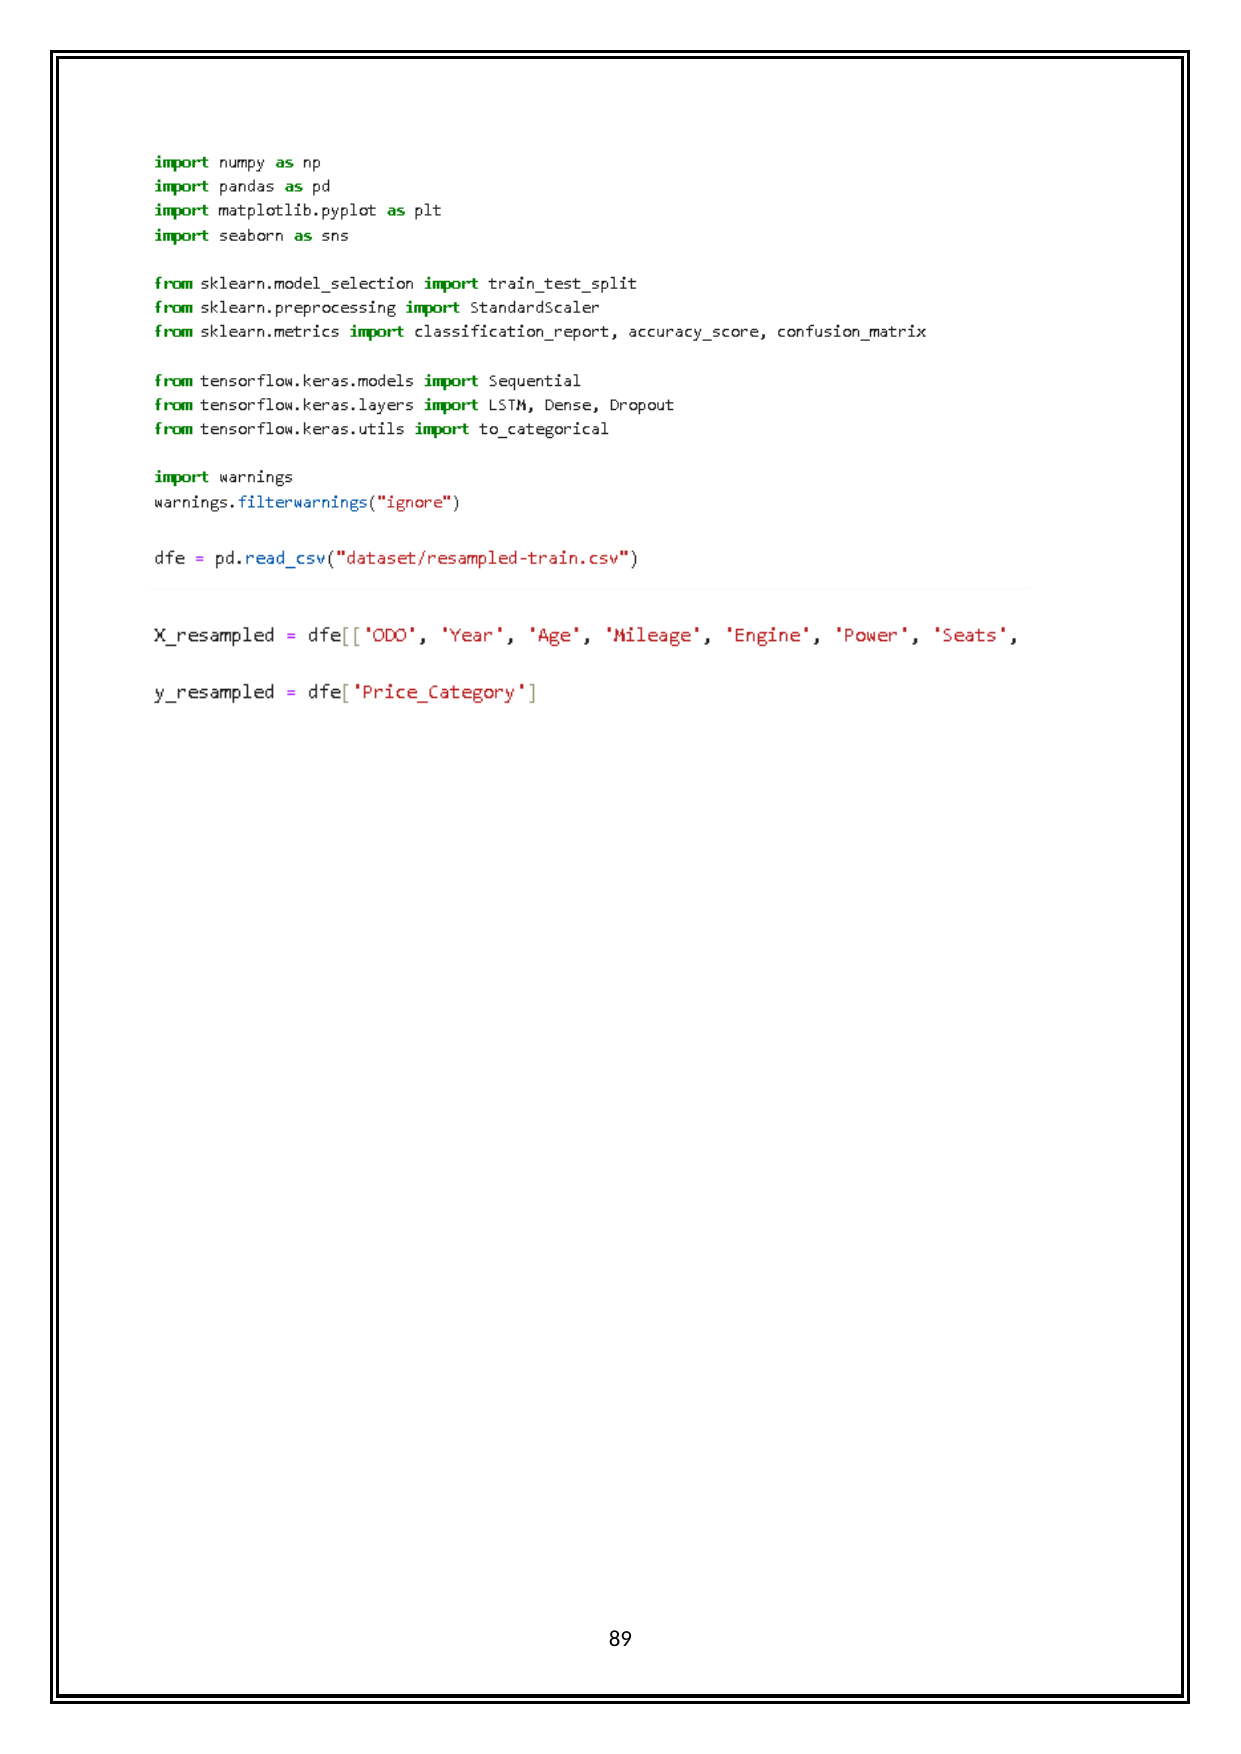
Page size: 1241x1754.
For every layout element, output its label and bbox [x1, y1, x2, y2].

picture [150, 588, 1030, 711]
picture [150, 150, 963, 517]
picture [150, 546, 1091, 573]
